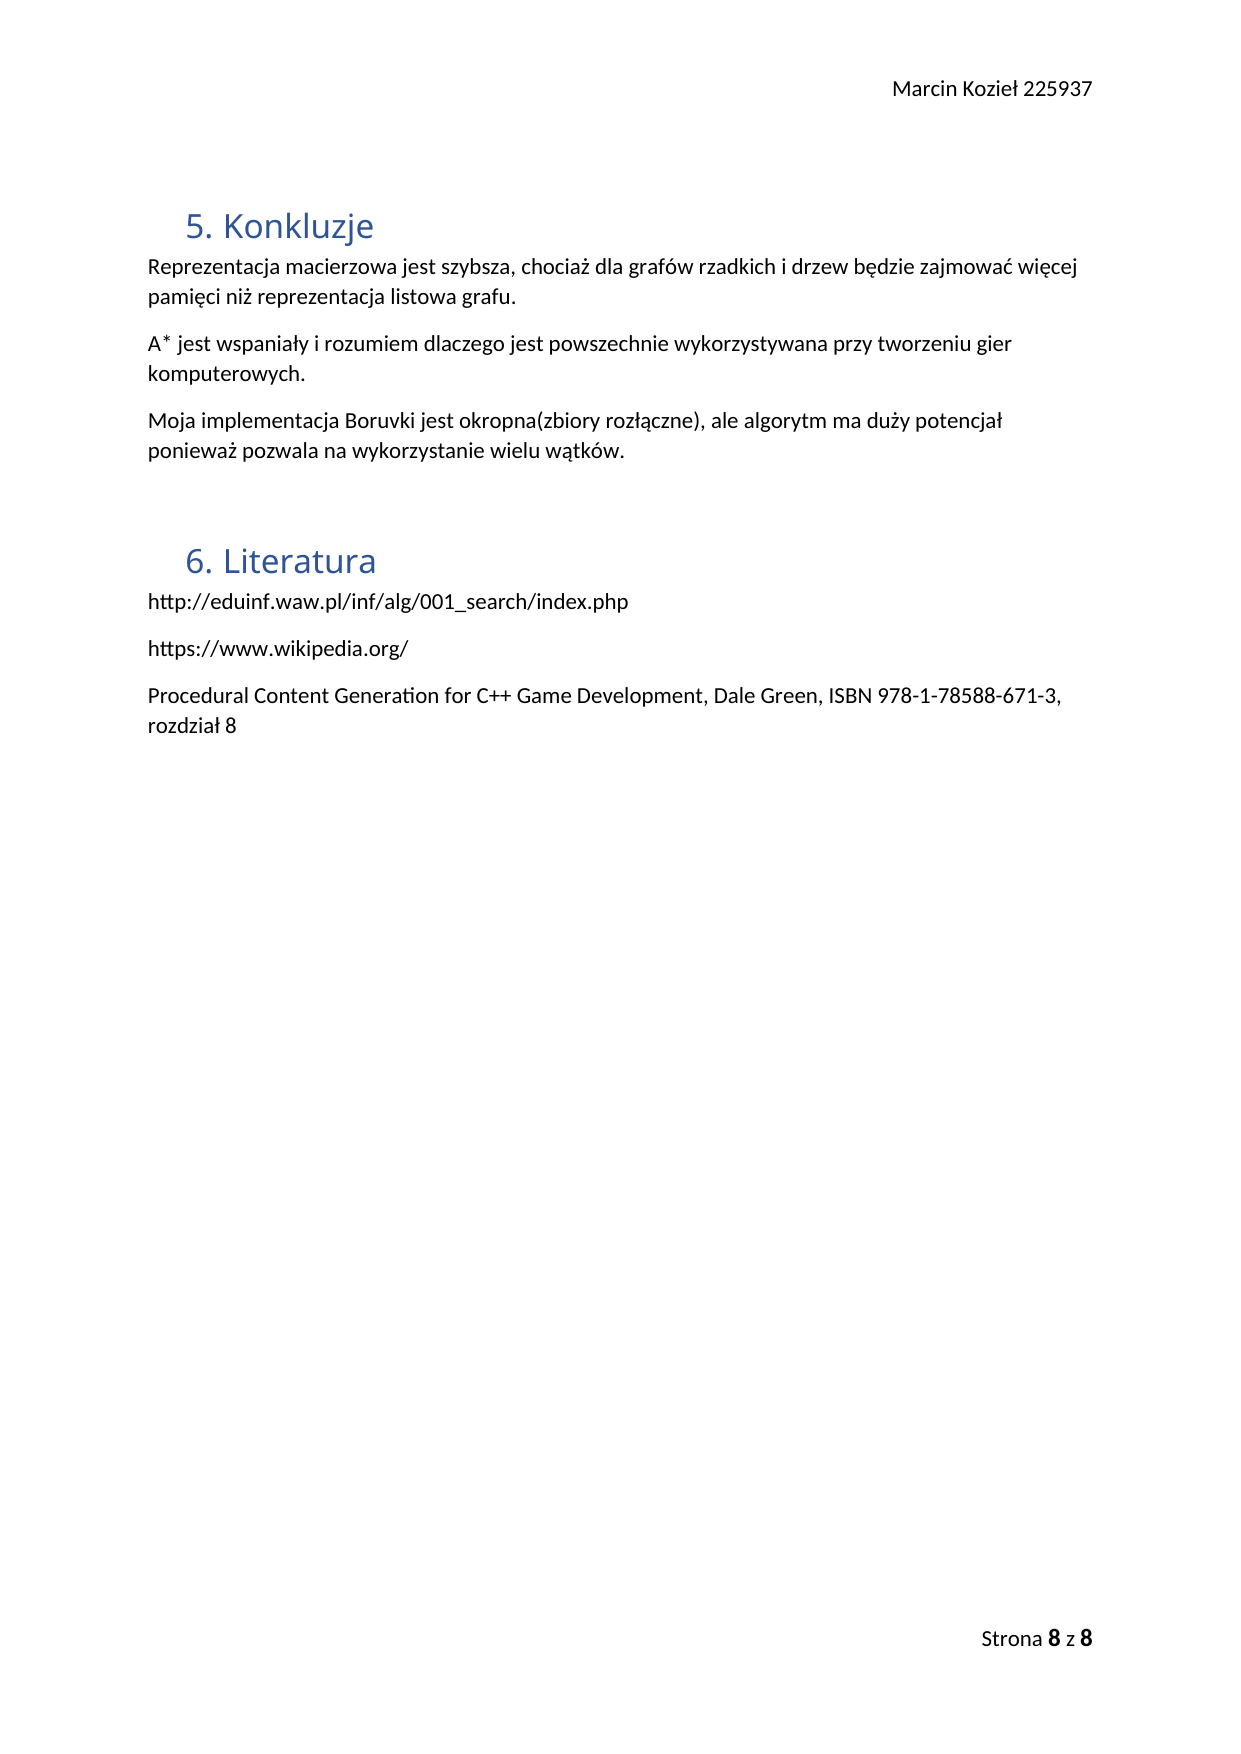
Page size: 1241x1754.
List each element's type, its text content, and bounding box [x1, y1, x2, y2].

text Procedural Content Generation for C++ Game Development, Dale Green, ISBN 978-1-78588-671-3, rozdział 8 [148, 681, 1093, 739]
text A* jest wspaniały i rozumiem dlaczego jest powszechnie wykorzystywana przy tworzeniu gier komputerowych. [148, 329, 1093, 387]
subtitle Konkluzje [185, 203, 1093, 248]
text https://www.wikipedia.org/ [148, 634, 1093, 662]
text http://eduinf.waw.pl/inf/alg/001_search/index.php [148, 587, 1093, 615]
subtitle Literatura [185, 538, 1093, 584]
text Moja implementacja Boruvki jest okropna(zbiory rozłączne), ale algorytm ma duży potencjał ponieważ pozwala na wykorzystanie wielu wątków. [148, 406, 1093, 464]
text Reprezentacja macierzowa jest szybsza, chociaż dla grafów rzadkich i drzew będzie zajmować więcej pamięci niż reprezentacja listowa grafu. [148, 252, 1093, 310]
